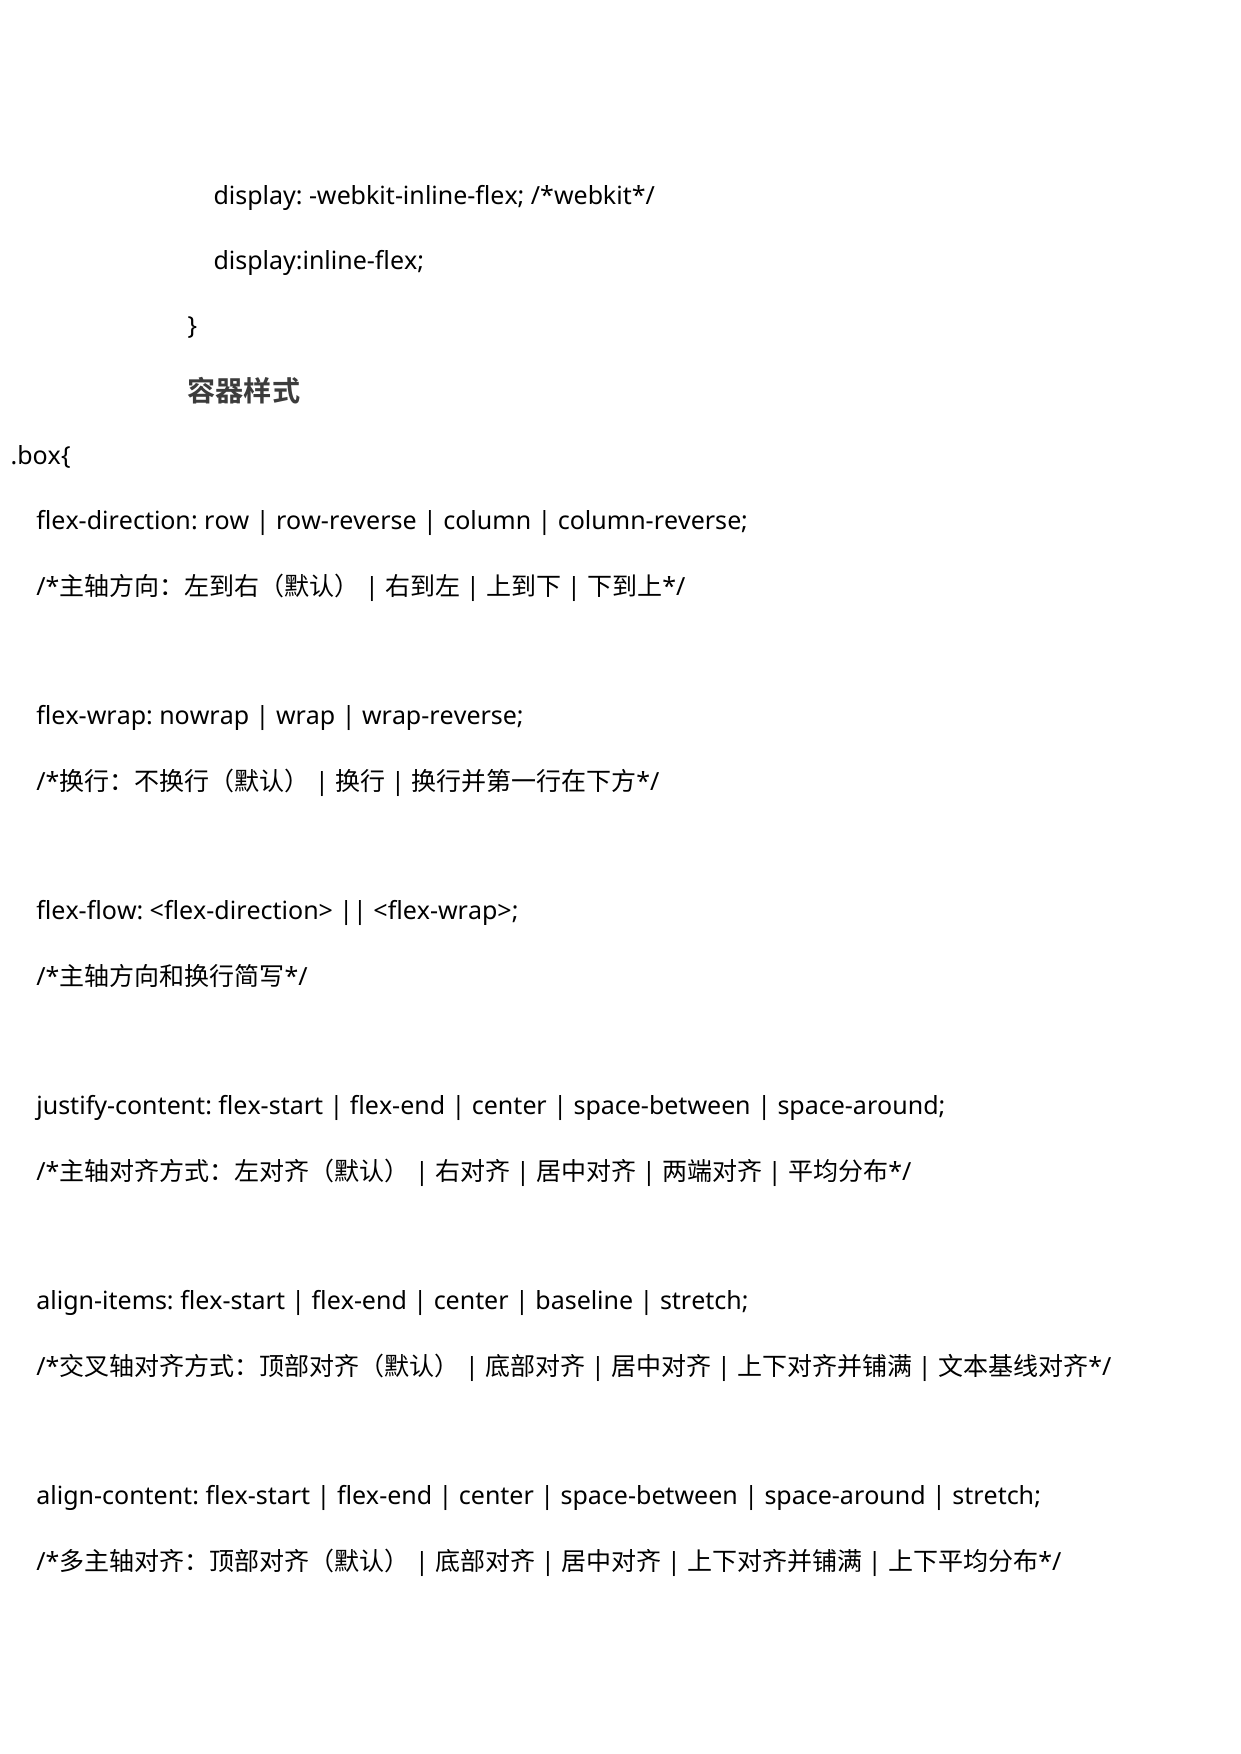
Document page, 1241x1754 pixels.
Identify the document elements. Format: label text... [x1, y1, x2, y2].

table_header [188, 162, 1240, 357]
text 容器样式 [187, 357, 1053, 422]
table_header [10, 422, 1240, 1592]
